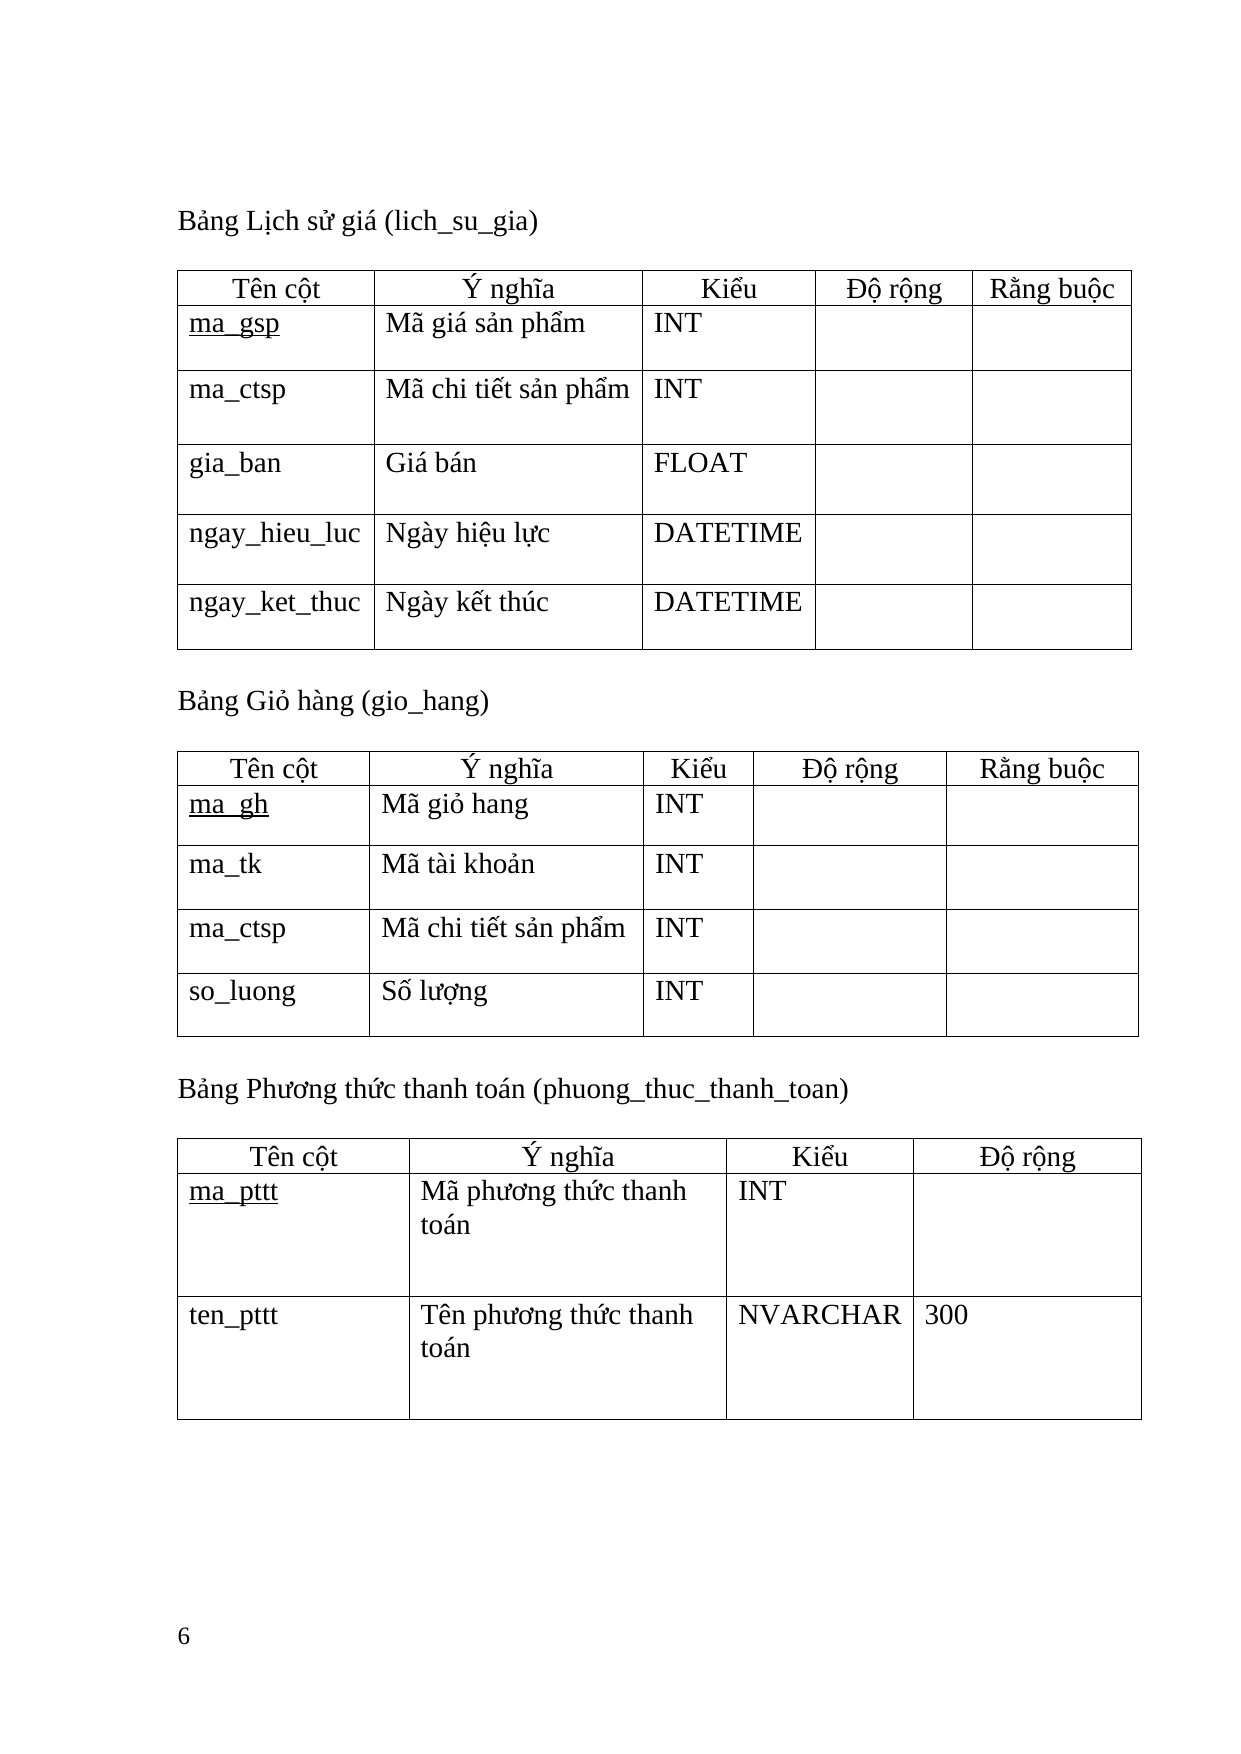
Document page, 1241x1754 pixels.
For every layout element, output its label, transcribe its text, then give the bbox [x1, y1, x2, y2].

table_cell DATETIME [643, 515, 815, 583]
table_cell Ngày hiệu lực [375, 515, 642, 583]
table_cell [754, 910, 946, 972]
table_cell Mã giỏ hang [370, 786, 643, 845]
table_cell ngay_ket_thuc [178, 585, 374, 649]
table_cell 300 [914, 1297, 1141, 1419]
table_cell Ngày kết thúc [375, 585, 642, 649]
table_cell so_luong [178, 974, 369, 1036]
text Bảng Giỏ hàng (gio_hang) [177, 683, 1122, 717]
table_cell [947, 846, 1138, 909]
table_header Ý nghĩa [375, 271, 642, 304]
table_header Độ rộng [914, 1139, 1141, 1172]
table_cell Giá bán [375, 445, 642, 514]
table_cell gia_ban [178, 445, 374, 514]
table_header Tên cột [178, 1139, 409, 1172]
table_cell [816, 515, 972, 583]
table_cell [754, 846, 946, 909]
table_cell INT [643, 371, 815, 444]
table_cell ngay_hieu_luc [178, 515, 374, 583]
table_cell INT [644, 910, 753, 972]
table_cell [816, 306, 972, 370]
table_header Tên cột [178, 271, 374, 304]
table_cell [973, 585, 1131, 649]
table_cell Mã giá sản phẩm [375, 306, 642, 370]
table_cell INT [643, 306, 815, 370]
table_cell FLOAT [643, 445, 815, 514]
table_cell Tên phương thức thanh toán [410, 1297, 726, 1419]
table_cell [754, 786, 946, 845]
table_cell [754, 974, 946, 1036]
table_cell ma_gh [178, 786, 369, 845]
table_cell [816, 445, 972, 514]
table_cell Mã chi tiết sản phẩm [370, 910, 643, 972]
table_cell DATETIME [643, 585, 815, 649]
text Bảng Phương thức thanh toán (phuong_thuc_thanh_toan) [177, 1071, 1122, 1104]
table_cell NVARCHAR [727, 1297, 913, 1419]
table_cell [816, 371, 972, 444]
table_cell ma_gsp [178, 306, 374, 370]
table_header Kiểu [644, 752, 753, 785]
text Bảng Lịch sử giá (lich_su_gia) [177, 203, 1122, 236]
table_header Ý nghĩa [410, 1139, 726, 1172]
table_cell ten_pttt [178, 1297, 409, 1419]
table_cell ma_ctsp [178, 371, 374, 444]
table_cell Mã tài khoản [370, 846, 643, 909]
table_header Kiểu [643, 271, 815, 304]
table_header Kiểu [727, 1139, 913, 1172]
table_cell ma_ctsp [178, 910, 369, 972]
table_header Ý nghĩa [370, 752, 643, 785]
table_cell [947, 786, 1138, 845]
table_cell [973, 371, 1131, 444]
table_cell INT [644, 846, 753, 909]
table_cell [816, 585, 972, 649]
table_cell [947, 974, 1138, 1036]
table_cell INT [727, 1174, 913, 1296]
table_cell ma_pttt [178, 1174, 409, 1296]
table_cell [973, 445, 1131, 514]
table_cell Mã phương thức thanh toán [410, 1174, 726, 1296]
table_header Tên cột [178, 752, 369, 785]
table_cell [973, 515, 1131, 583]
table_cell INT [644, 974, 753, 1036]
table_cell Số lượng [370, 974, 643, 1036]
table_cell Mã chi tiết sản phẩm [375, 371, 642, 444]
table_cell ma_tk [178, 846, 369, 909]
table_header Độ rộng [816, 271, 972, 304]
table_header Rằng buộc [947, 752, 1138, 785]
table_header Rằng buộc [973, 271, 1131, 304]
table_cell [947, 910, 1138, 972]
table_cell [973, 306, 1131, 370]
table_cell INT [644, 786, 753, 845]
table_cell [914, 1174, 1141, 1296]
table_header Độ rộng [754, 752, 946, 785]
